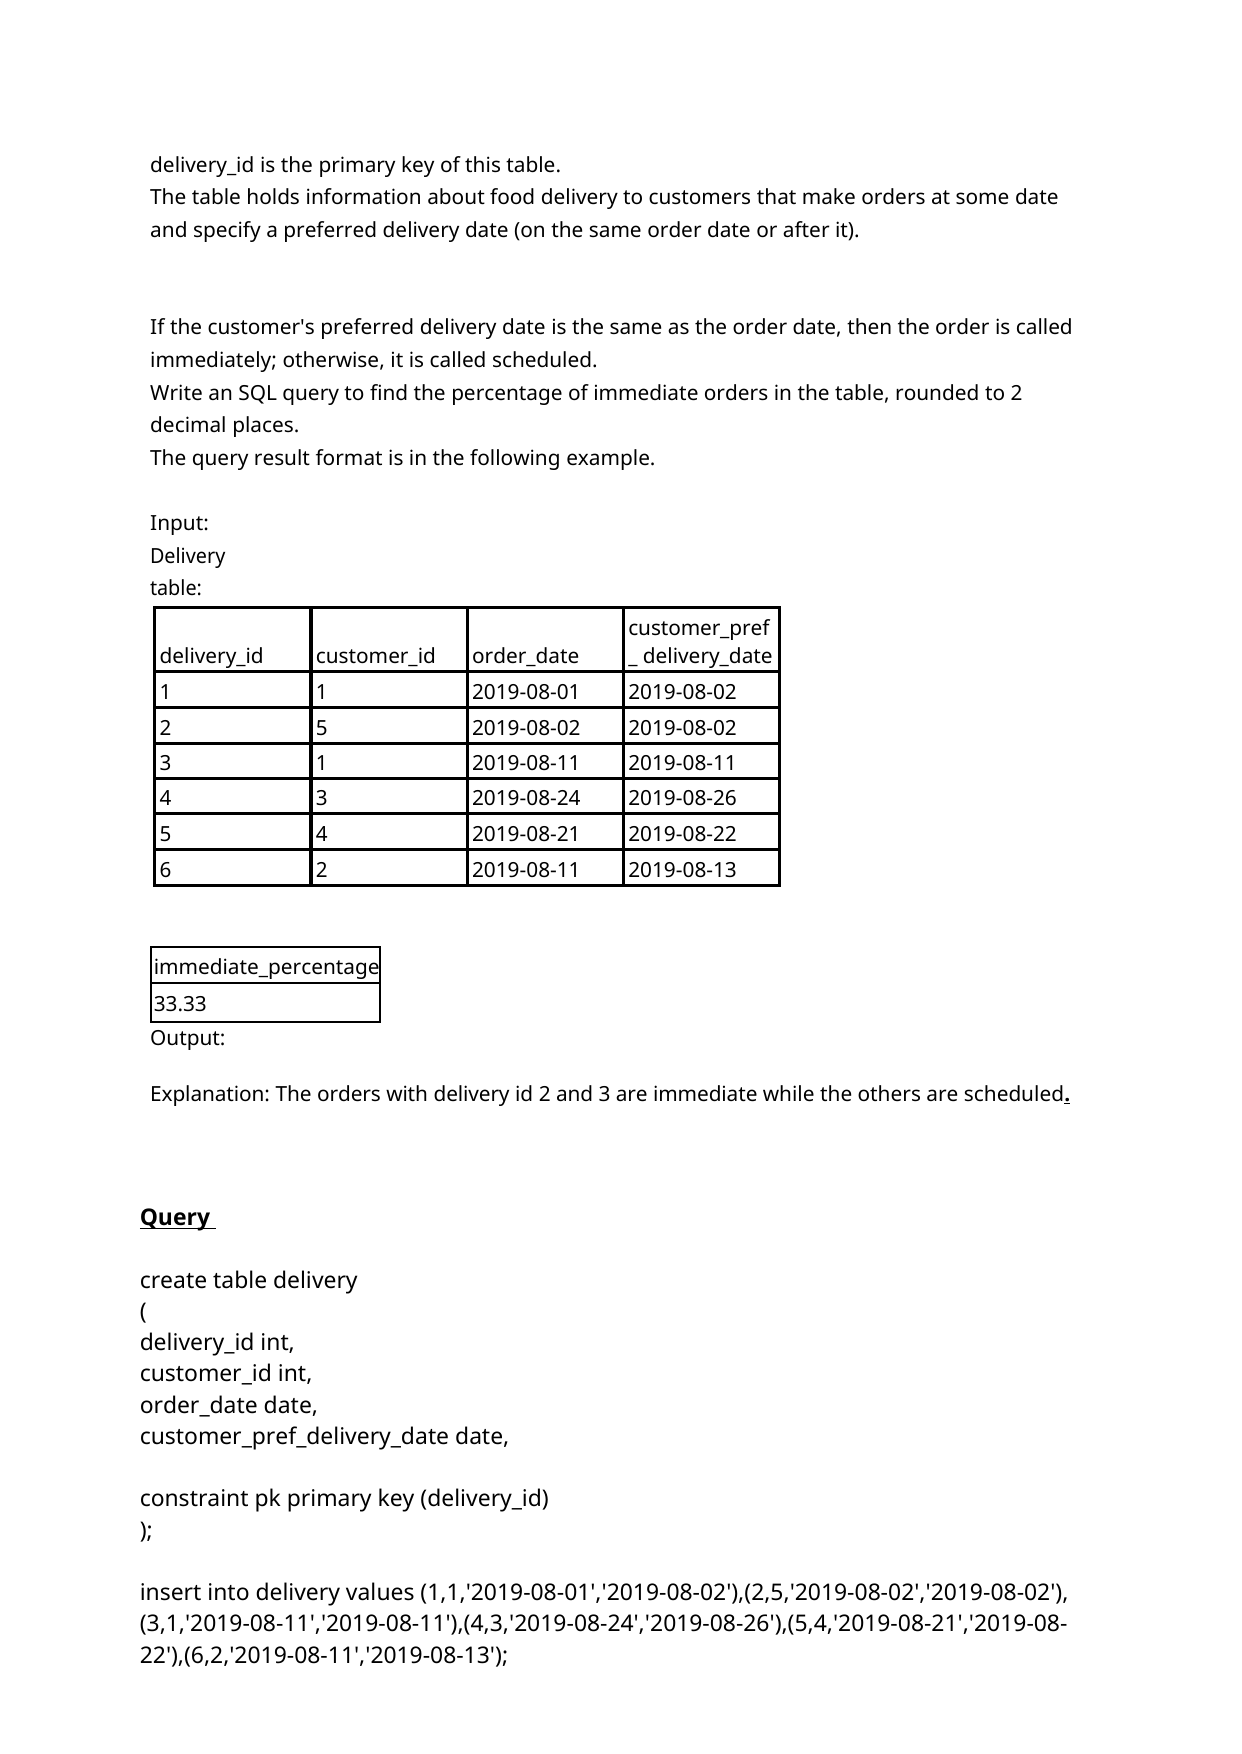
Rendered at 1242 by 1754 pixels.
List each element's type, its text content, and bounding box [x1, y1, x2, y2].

table_cell 2019-08-01 [469, 673, 622, 706]
table_header delivery_id [156, 609, 309, 670]
text insert into delivery values (1,1,'2019-08-01','2019-08-02'),(2,5,'2019-08-02','2019-08-02'), [139, 1576, 1102, 1607]
text ( [139, 1295, 1102, 1326]
table_cell 2 [156, 709, 309, 742]
table_cell 4 [156, 780, 309, 812]
table_cell 2019-08-24 [469, 780, 622, 812]
table_cell 2019-08-11 [625, 745, 778, 777]
text Write an SQL query to ﬁnd the percentage of immediate orders in the table, rounded to 2 decimal places. [150, 378, 1081, 439]
table_header order_date [469, 609, 622, 670]
table_cell 1 [156, 673, 309, 706]
table_cell 2019-08-11 [469, 851, 622, 884]
text The table holds information about food delivery to customers that make orders at some date and specify a preferred delivery date (on the same order date or after it). [150, 182, 1081, 243]
text customer_id int, [139, 1357, 1102, 1389]
table_cell 5 [313, 709, 466, 742]
table_cell 2019-08-21 [469, 815, 622, 847]
table_cell 2019-08-02 [625, 673, 778, 706]
table_header customer_id [313, 609, 466, 670]
text Query [139, 1201, 1102, 1232]
text constraint pk primary key (delivery_id) [139, 1482, 1102, 1514]
text ); [139, 1514, 1102, 1545]
text If the customer's preferred delivery date is the same as the order date, then the order is called immediately; otherwise, it is called scheduled. [150, 312, 1081, 373]
table_header customer_pref_ delivery_date [625, 609, 778, 670]
table_cell 1 [313, 673, 466, 706]
text The query result format is in the following example. [150, 443, 1102, 471]
table_cell 3 [156, 745, 309, 777]
table_cell 2019-08-22 [625, 815, 778, 847]
table_cell 2019-08-13 [625, 851, 778, 884]
table_cell 2019-08-11 [469, 745, 622, 777]
text Output: [150, 918, 1102, 1052]
table_cell 6 [156, 851, 309, 884]
table_cell 2019-08-02 [625, 709, 778, 742]
text delivery_id int, [139, 1326, 1102, 1357]
text Input: Delivery table: [150, 508, 279, 602]
text customer_pref_delivery_date date, [139, 1420, 1102, 1451]
text create table delivery [139, 1264, 1102, 1295]
table_cell 2019-08-26 [625, 780, 778, 812]
table_cell 2 [313, 851, 466, 884]
text delivery_id is the primary key of this table. [150, 150, 1102, 178]
text order_date date, [139, 1389, 1102, 1420]
table_cell 4 [313, 815, 466, 847]
table_cell 2019-08-02 [469, 709, 622, 742]
table_cell 5 [156, 815, 309, 847]
table_cell 3 [313, 780, 466, 812]
text (3,1,'2019-08-11','2019-08-11'),(4,3,'2019-08-24','2019-08-26'),(5,4,'2019-08-21','2019-08-22'),(6,2,'2019-08-11','2019-08-13'); [139, 1607, 1102, 1670]
text Explanation: The orders with delivery id 2 and 3 are immediate while the others are scheduled. [150, 1079, 1102, 1107]
table_cell 1 [313, 745, 466, 777]
